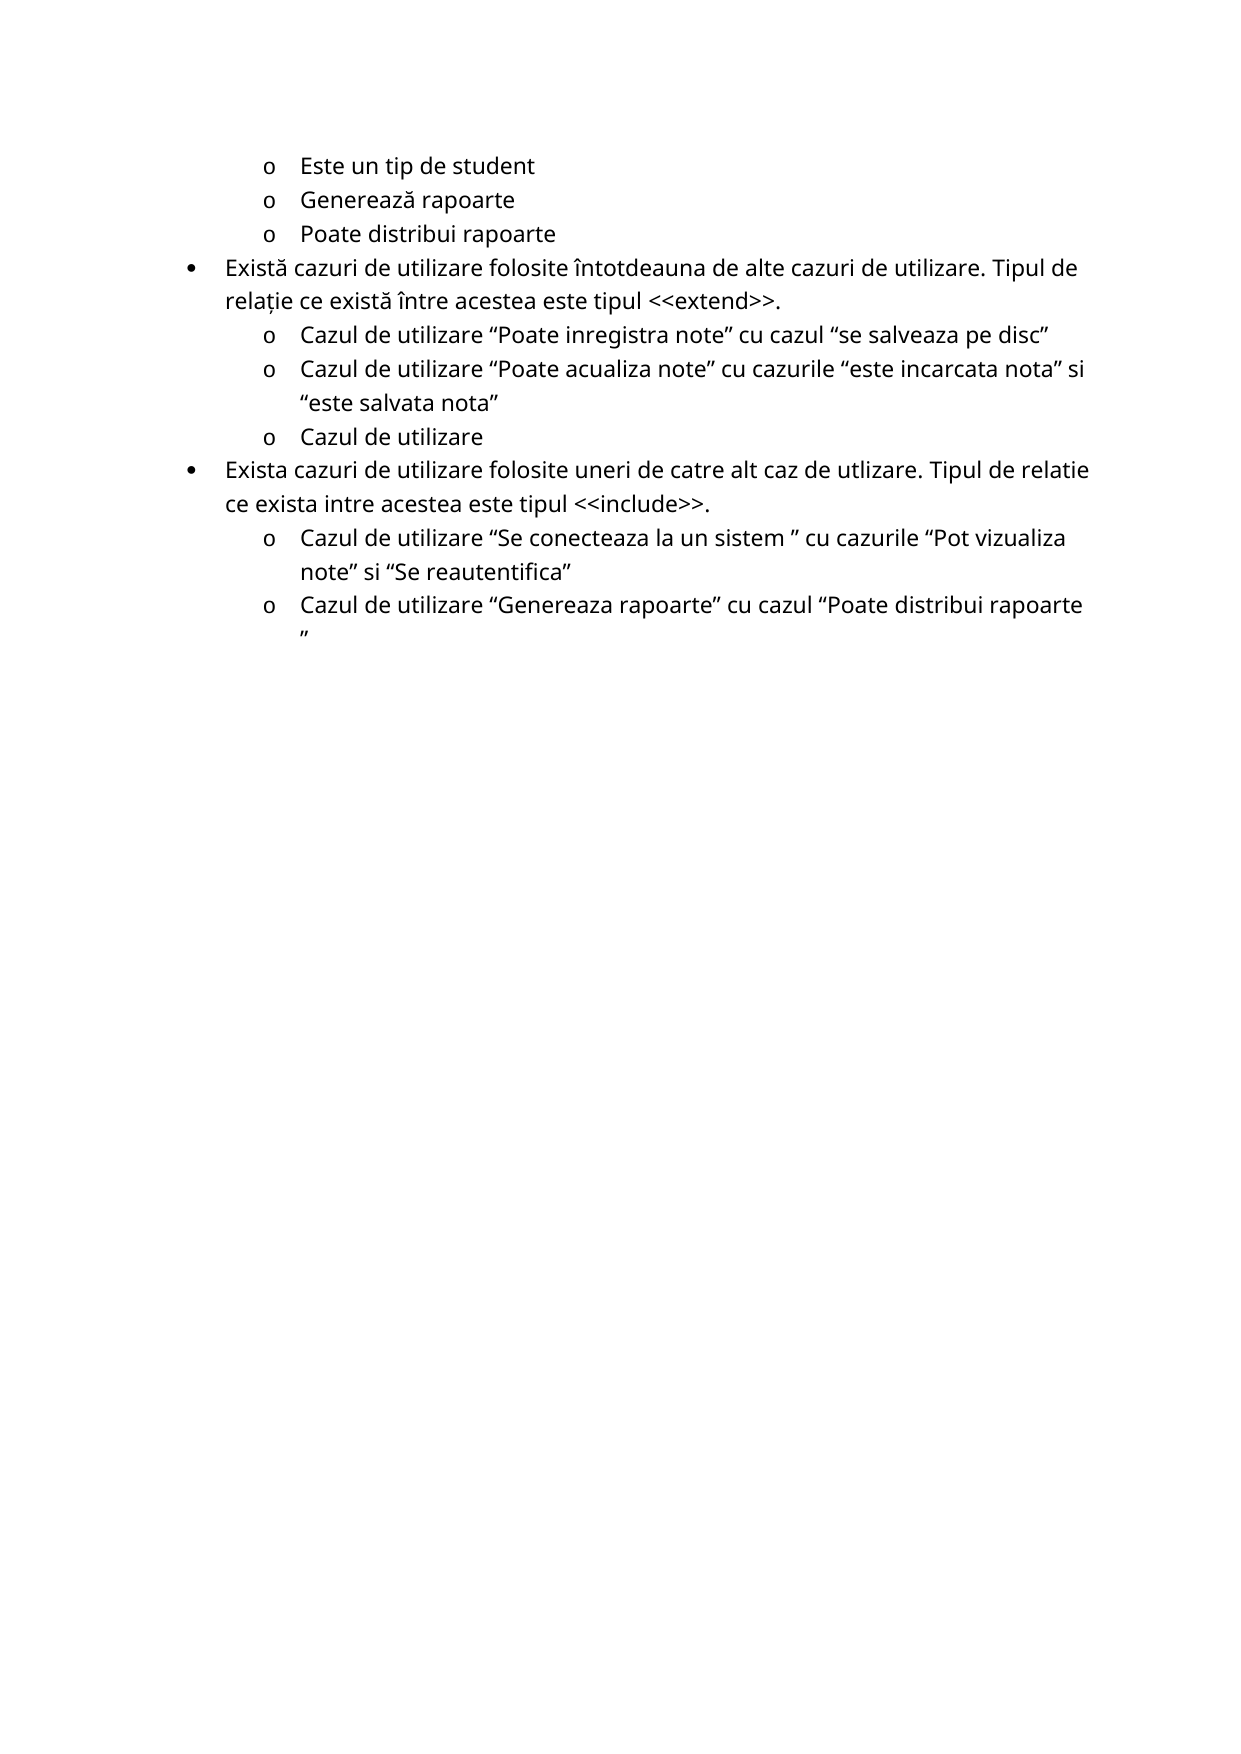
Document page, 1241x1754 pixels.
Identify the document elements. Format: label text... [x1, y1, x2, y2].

list Cazul de utilizare “Genereaza rapoarte” cu cazul “Poate distribui rapoarte ” [262, 589, 1090, 654]
list Cazul de utilizare [262, 421, 1090, 452]
list Este un tip de student [262, 150, 1090, 181]
list Cazul de utilizare “Se conecteaza la un sistem ” cu cazurile “Pot vizualiza note” si “Se reautentifica” [262, 522, 1090, 587]
list Există cazuri de utilizare folosite întotdeauna de alte cazuri de utilizare. Tipul de relație ce există între acestea este tipul <<extend>>. [187, 252, 1090, 317]
list Cazul de utilizare “Poate acualiza note” cu cazurile “este incarcata nota” si “este salvata nota” [262, 353, 1090, 418]
list Cazul de utilizare “Poate inregistra note” cu cazul “se salveaza pe disc” [262, 319, 1090, 350]
list Poate distribui rapoarte [262, 218, 1090, 249]
list Generează rapoarte [262, 184, 1090, 215]
list Exista cazuri de utilizare folosite uneri de catre alt caz de utlizare. Tipul de relatie ce exista intre acestea este tipul <<include>>. [187, 454, 1090, 519]
